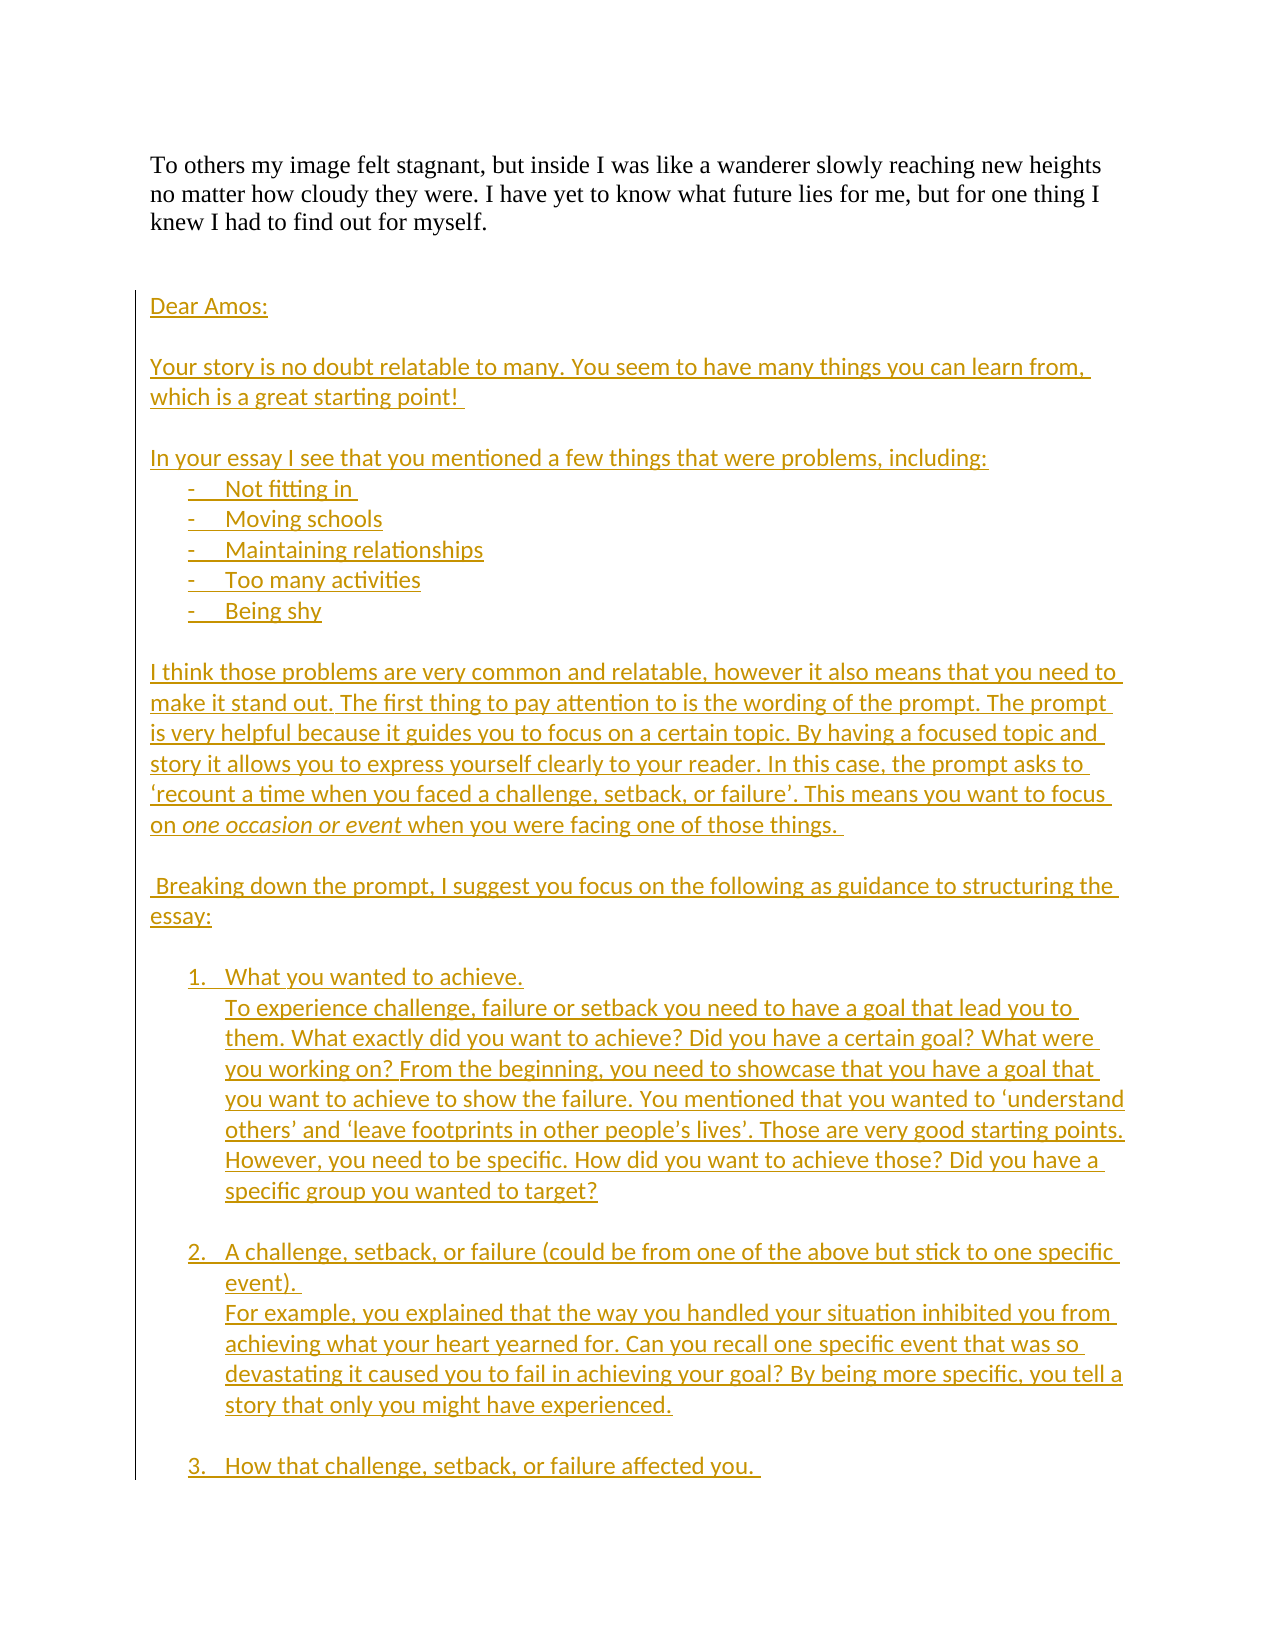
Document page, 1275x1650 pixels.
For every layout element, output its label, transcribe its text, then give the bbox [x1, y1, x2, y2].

text To others my image felt stagnant, but inside I was like a wanderer slowly reaching new heights no matter how cloudy they were. I have yet to know what future lies for me, but for one thing I knew I had to find out for myself. [150, 150, 1125, 236]
